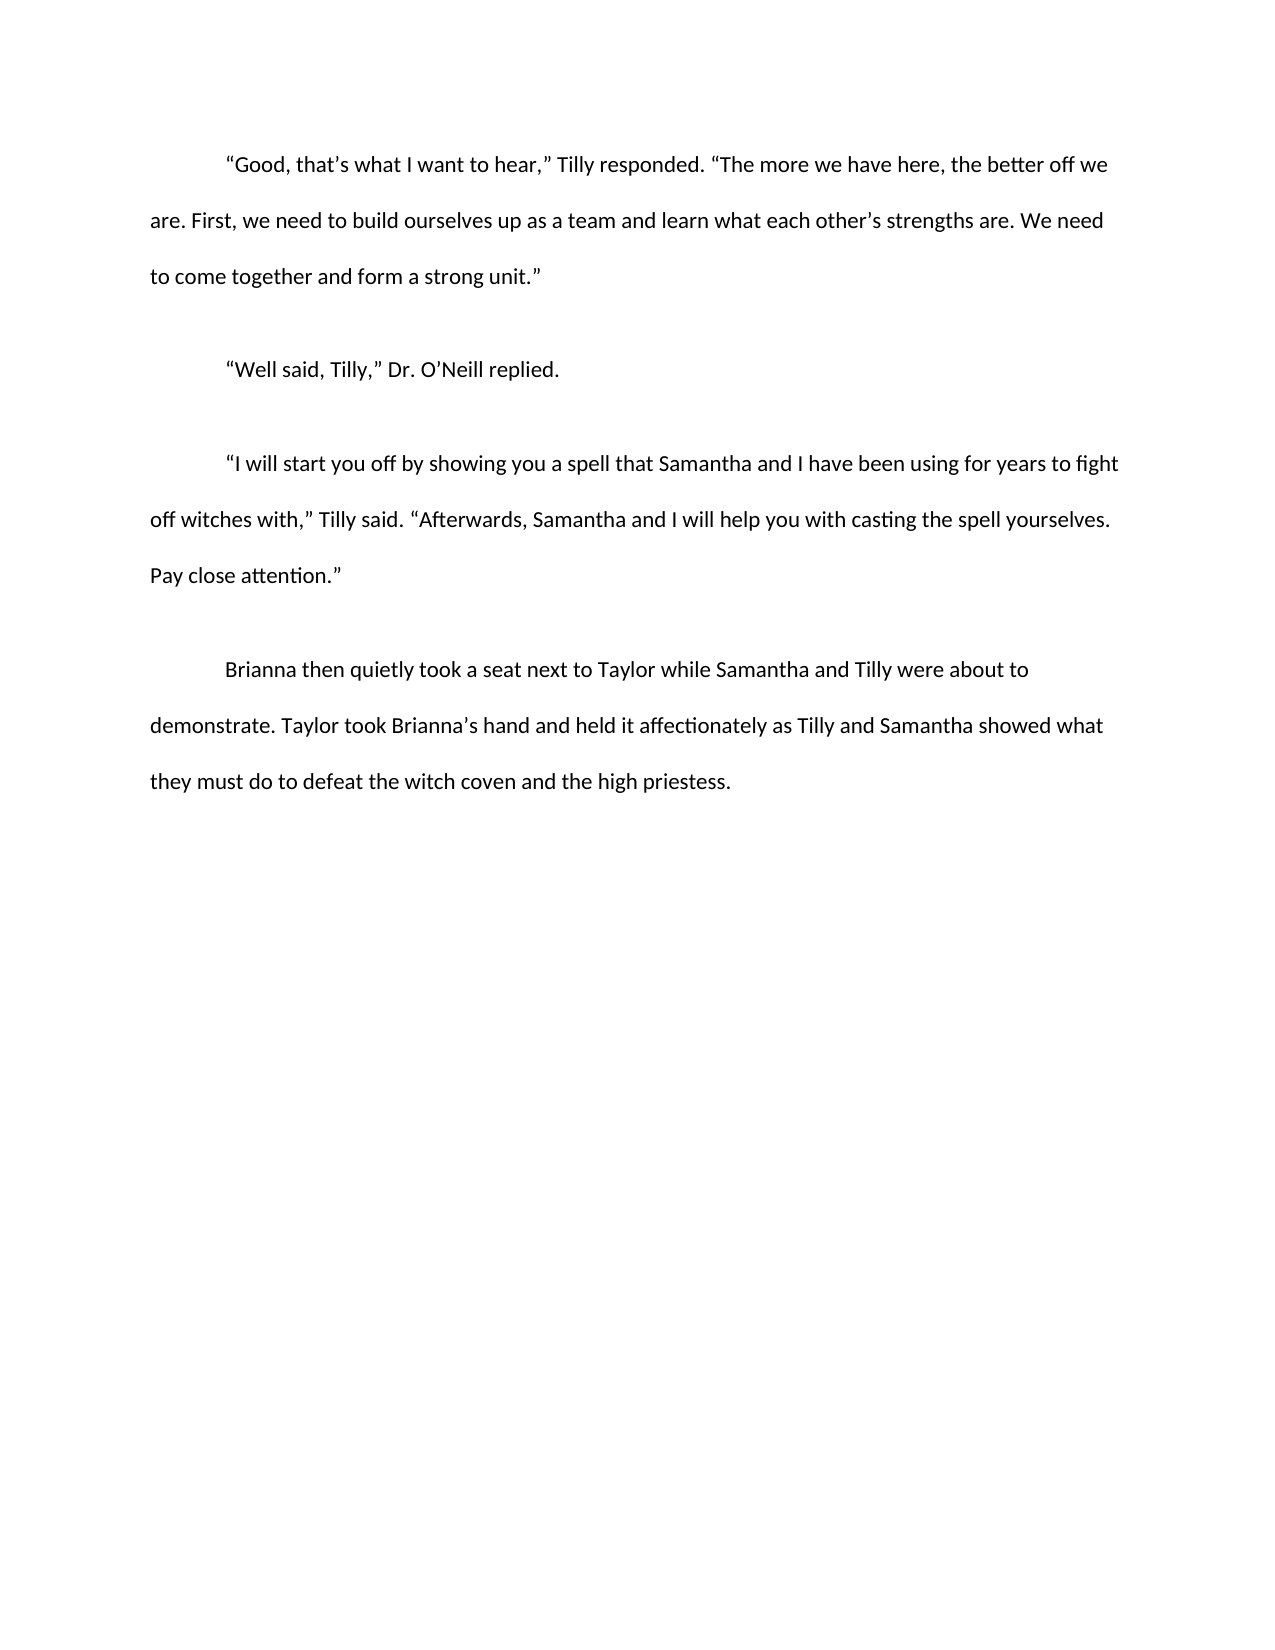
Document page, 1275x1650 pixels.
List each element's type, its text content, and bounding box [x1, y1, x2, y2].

text “I will start you off by showing you a spell that Samantha and I have been using for years to fight off witches with,” Tilly said. “Afterwards, Samantha and I will help you with casting the spell yourselves. Pay close attention.” [150, 449, 1125, 589]
text “Good, that’s what I want to hear,” Tilly responded. “The more we have here, the better off we are. First, we need to build ourselves up as a team and learn what each other’s strengths are. We need to come together and form a strong unit.” [150, 150, 1125, 290]
text “Well said, Tilly,” Dr. O’Neill replied. [150, 356, 1125, 384]
text Brianna then quietly took a seat next to Taylor while Samantha and Tilly were about to demonstrate. Taylor took Brianna’s hand and held it affectionately as Tilly and Samantha showed what they must do to defeat the witch coven and the high priestess. [150, 655, 1125, 795]
